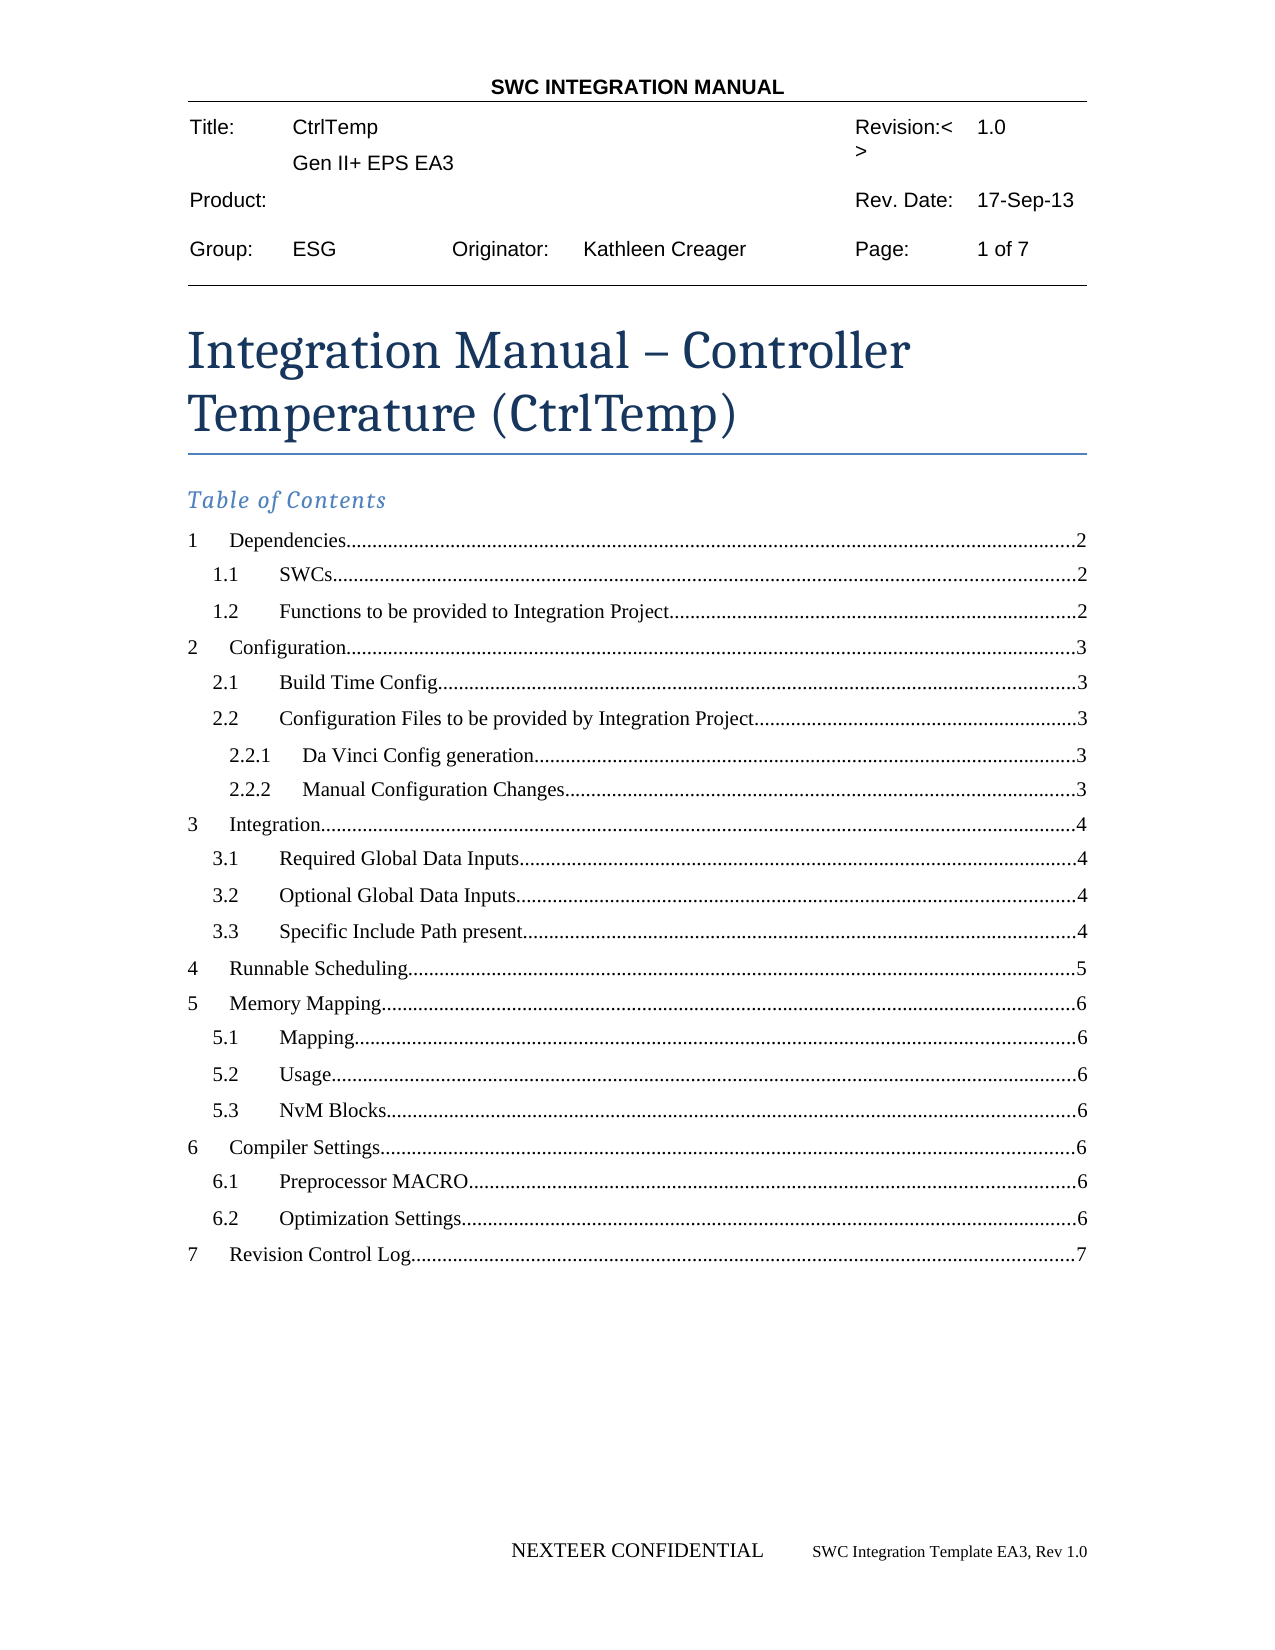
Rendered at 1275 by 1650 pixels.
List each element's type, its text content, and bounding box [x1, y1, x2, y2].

text 5.1 Mapping 6 [212, 1025, 1087, 1049]
text 1.2 Functions to be provided to Integration Project 2 [212, 599, 1087, 623]
text 6 Compiler Settings 6 [187, 1135, 1087, 1159]
text 3.1 Required Global Data Inputs 4 [212, 846, 1087, 870]
text 4 Runnable Scheduling 5 [187, 956, 1087, 980]
text 1.1 SWCs 2 [212, 562, 1087, 586]
text 6.2 Optimization Settings 6 [212, 1206, 1087, 1230]
text 5.3 NvM Blocks 6 [212, 1098, 1087, 1122]
text 2.2.1 Da Vinci Config generation 3 [229, 743, 1087, 767]
text 3 Integration 4 [187, 812, 1087, 836]
text 2.2 Configuration Files to be provided by Integration Project 3 [212, 706, 1087, 730]
title Integration Manual – Controller Temperature (CtrlTemp) [187, 320, 1087, 455]
text 3.3 Specific Include Path present 4 [212, 919, 1087, 943]
text 7 Revision Control Log 7 [187, 1242, 1087, 1266]
text 5.2 Usage 6 [212, 1062, 1087, 1086]
text 3.2 Optional Global Data Inputs 4 [212, 883, 1087, 907]
text 2 Configuration 3 [187, 635, 1087, 659]
text 5 Memory Mapping 6 [187, 991, 1087, 1014]
text 6.1 Preprocessor MACRO 6 [212, 1169, 1087, 1193]
text 2.2.2 Manual Configuration Changes 3 [229, 777, 1087, 801]
text 1 Dependencies 2 [187, 528, 1087, 552]
subtitle Table of Contents [187, 486, 1087, 515]
text 2.1 Build Time Config 3 [212, 670, 1087, 694]
